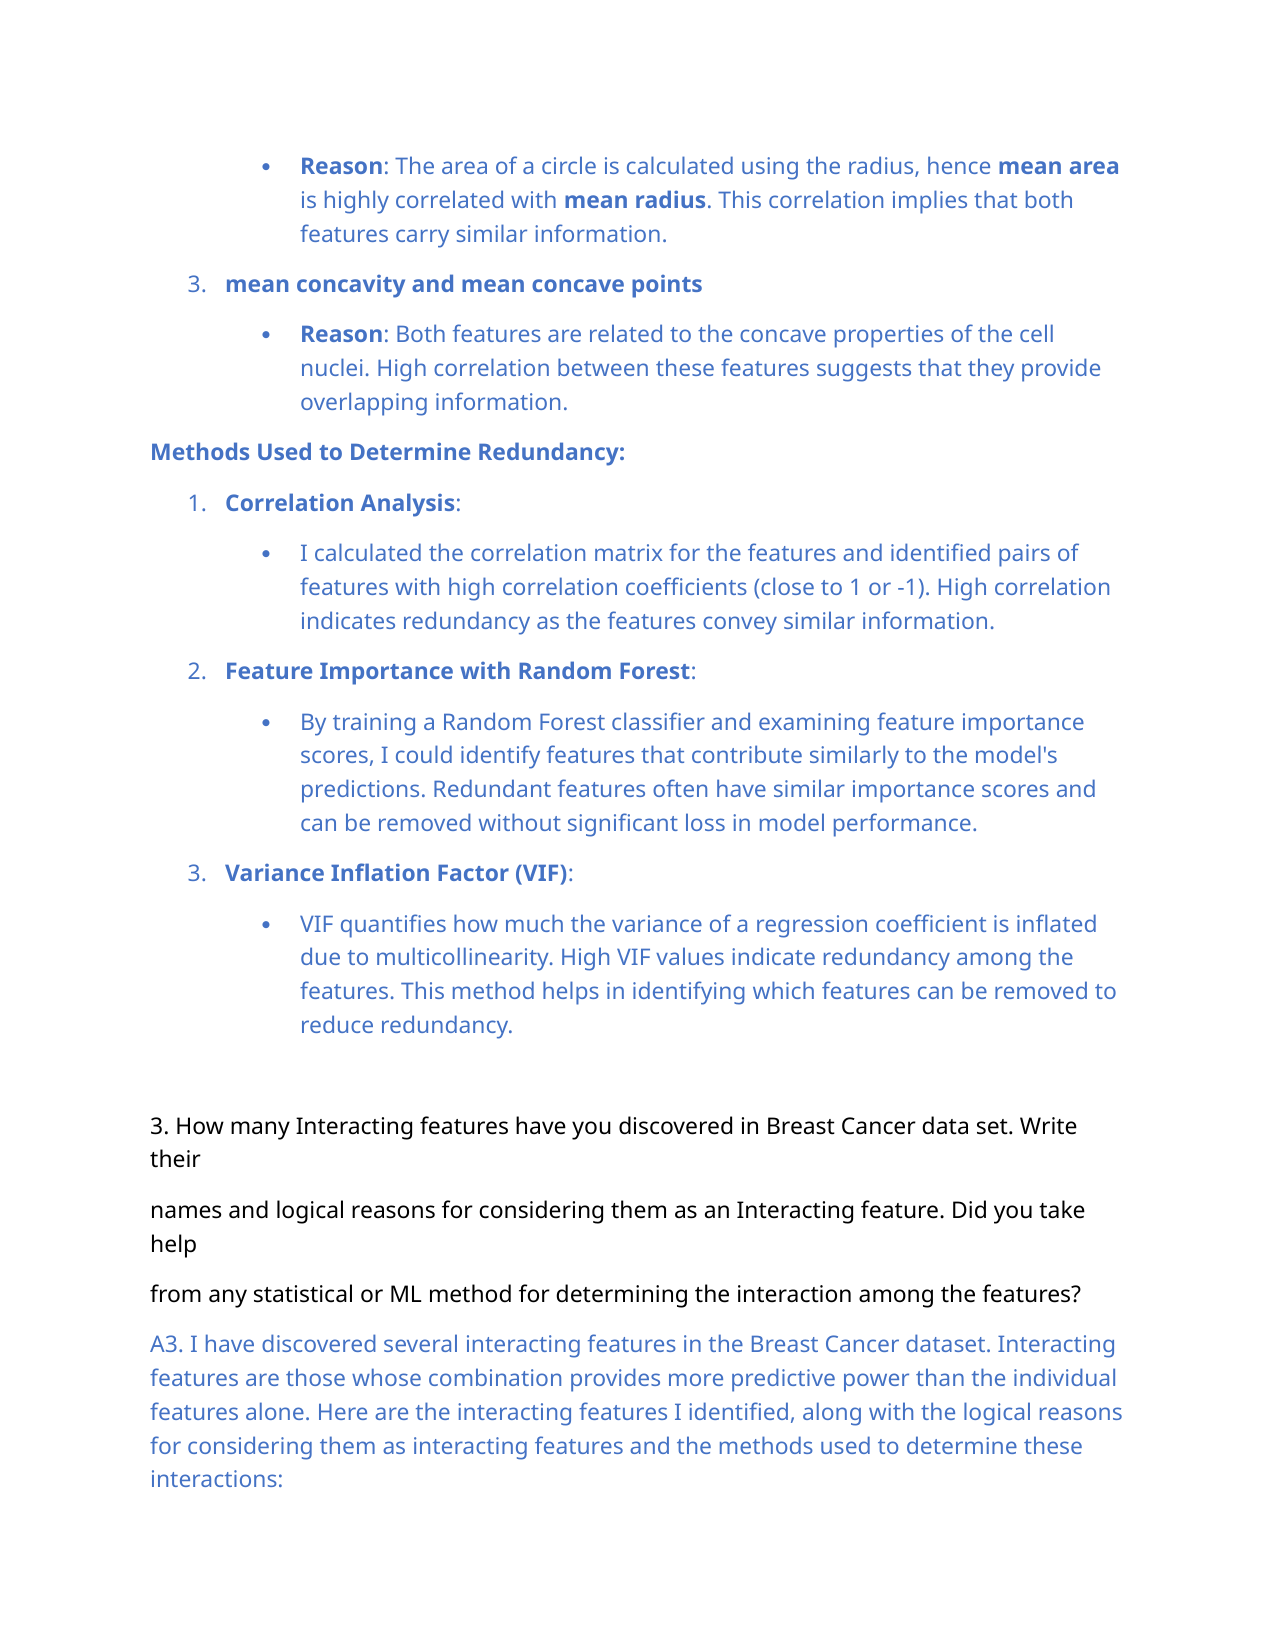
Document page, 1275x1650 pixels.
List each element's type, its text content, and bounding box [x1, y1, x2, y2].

list I calculated the correlation matrix for the features and identified pairs of features with high correlation coefficients (close to 1 or -1). High correlation indicates redundancy as the features convey similar information. [262, 537, 1125, 636]
text A3. I have discovered several interacting features in the Breast Cancer dataset. Interacting features are those whose combination provides more predictive power than the individual features alone. Here are the interacting features I identified, along with the logical reasons for considering them as interacting features and the methods used to determine these interactions: [150, 1328, 1125, 1494]
list mean concavity and mean concave points [187, 268, 1125, 299]
list VIF quantifies how much the variance of a regression coefficient is inflated due to multicollinearity. High VIF values indicate redundancy among the features. This method helps in identifying which features can be removed to reduce redundancy. [262, 907, 1125, 1040]
text Methods Used to Determine Redundancy: [150, 436, 1125, 467]
text names and logical reasons for considering them as an Interacting feature. Did you take help [150, 1194, 1125, 1259]
text 3. How many Interacting features have you discovered in Breast Cancer data set. Write their [150, 1109, 1125, 1174]
list Variance Inflation Factor (VIF): [187, 857, 1125, 888]
list Reason: Both features are related to the concave properties of the cell nuclei. High correlation between these features suggests that they provide overlapping information. [262, 318, 1125, 417]
text from any statistical or ML method for determining the interaction among the features? [150, 1278, 1125, 1309]
list By training a Random Forest classifier and examining feature importance scores, I could identify features that contribute similarly to the model's predictions. Redundant features often have similar importance scores and can be removed without significant loss in model performance. [262, 705, 1125, 838]
list Correlation Analysis: [187, 487, 1125, 518]
list Feature Importance with Random Forest: [187, 655, 1125, 686]
list Reason: The area of a circle is calculated using the radius, hence mean area is highly correlated with mean radius. This correlation implies that both features carry similar information. [262, 150, 1125, 249]
